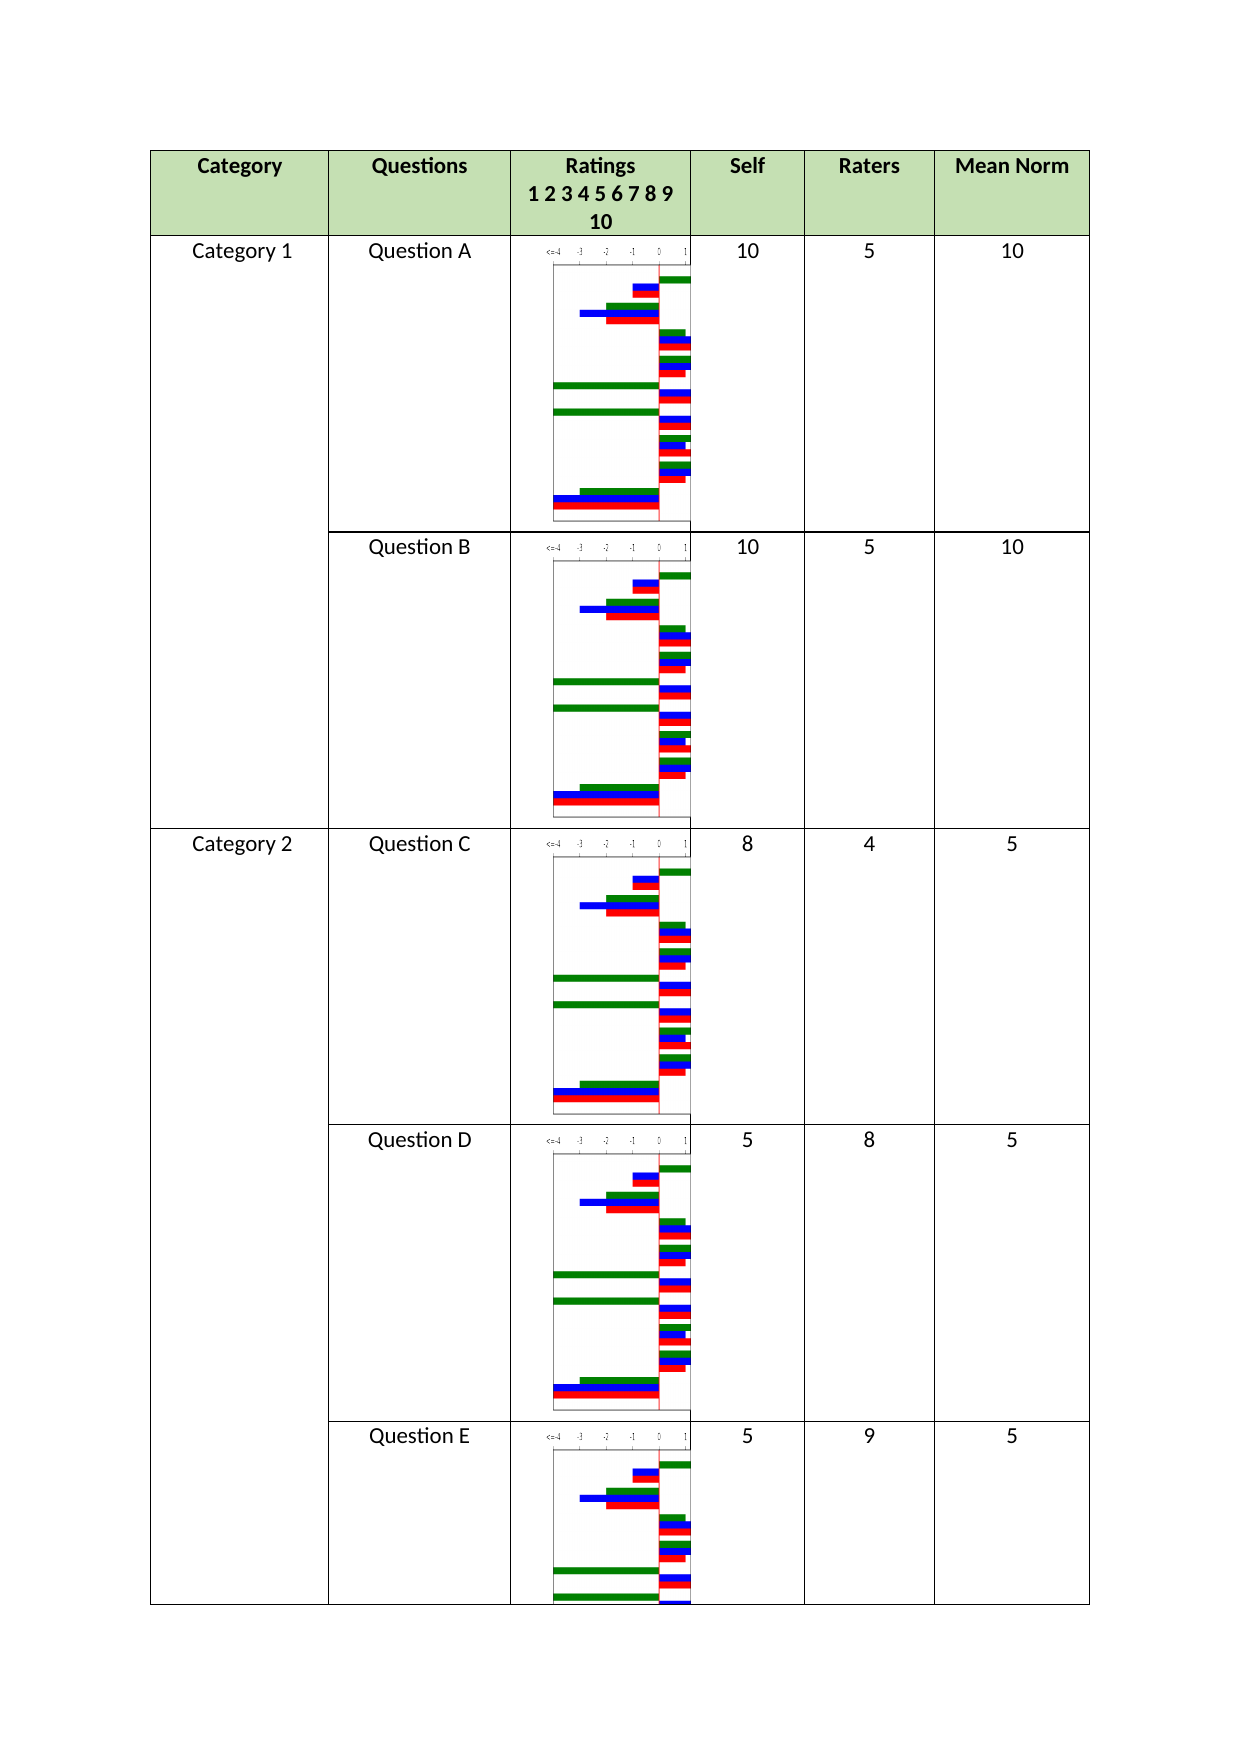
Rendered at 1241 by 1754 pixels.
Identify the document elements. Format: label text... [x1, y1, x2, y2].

table_cell 10 [691, 533, 804, 828]
table_cell 5 [691, 1422, 804, 1604]
table_cell [511, 236, 540, 531]
table_cell [511, 1422, 540, 1604]
table_cell 8 [805, 1125, 934, 1421]
table_cell [511, 1125, 540, 1421]
table_cell 9 [805, 1422, 934, 1604]
table_cell 10 [691, 236, 804, 531]
table_cell [511, 533, 540, 828]
table_cell 5 [935, 829, 1089, 1124]
table_cell 5 [691, 1125, 804, 1421]
table_cell 8 [691, 829, 804, 1124]
table_cell 10 [935, 236, 1089, 531]
table_cell Question A [329, 236, 510, 531]
table_header Self [691, 151, 804, 235]
picture [540, 236, 691, 1604]
table_cell 10 [935, 533, 1089, 828]
table_cell Question B [329, 533, 510, 828]
table_header Category [151, 151, 328, 235]
table_cell 5 [805, 533, 934, 828]
table_cell 5 [935, 1125, 1089, 1421]
table_cell Question C [329, 829, 510, 1124]
table_cell 4 [805, 829, 934, 1124]
table_cell 5 [805, 236, 934, 531]
table_cell Category 2 [151, 829, 328, 1604]
table_cell Category 1 [151, 236, 328, 828]
table_cell Question E [329, 1422, 510, 1604]
table_cell 5 [935, 1422, 1089, 1604]
table_header Raters [805, 151, 934, 235]
table_header Ratings 1 2 3 4 5 6 7 8 9 10 [511, 151, 690, 235]
table_header Questions [329, 151, 510, 235]
table_cell [511, 829, 540, 1124]
table_cell Question D [329, 1125, 510, 1421]
table_header Mean Norm [935, 151, 1089, 235]
